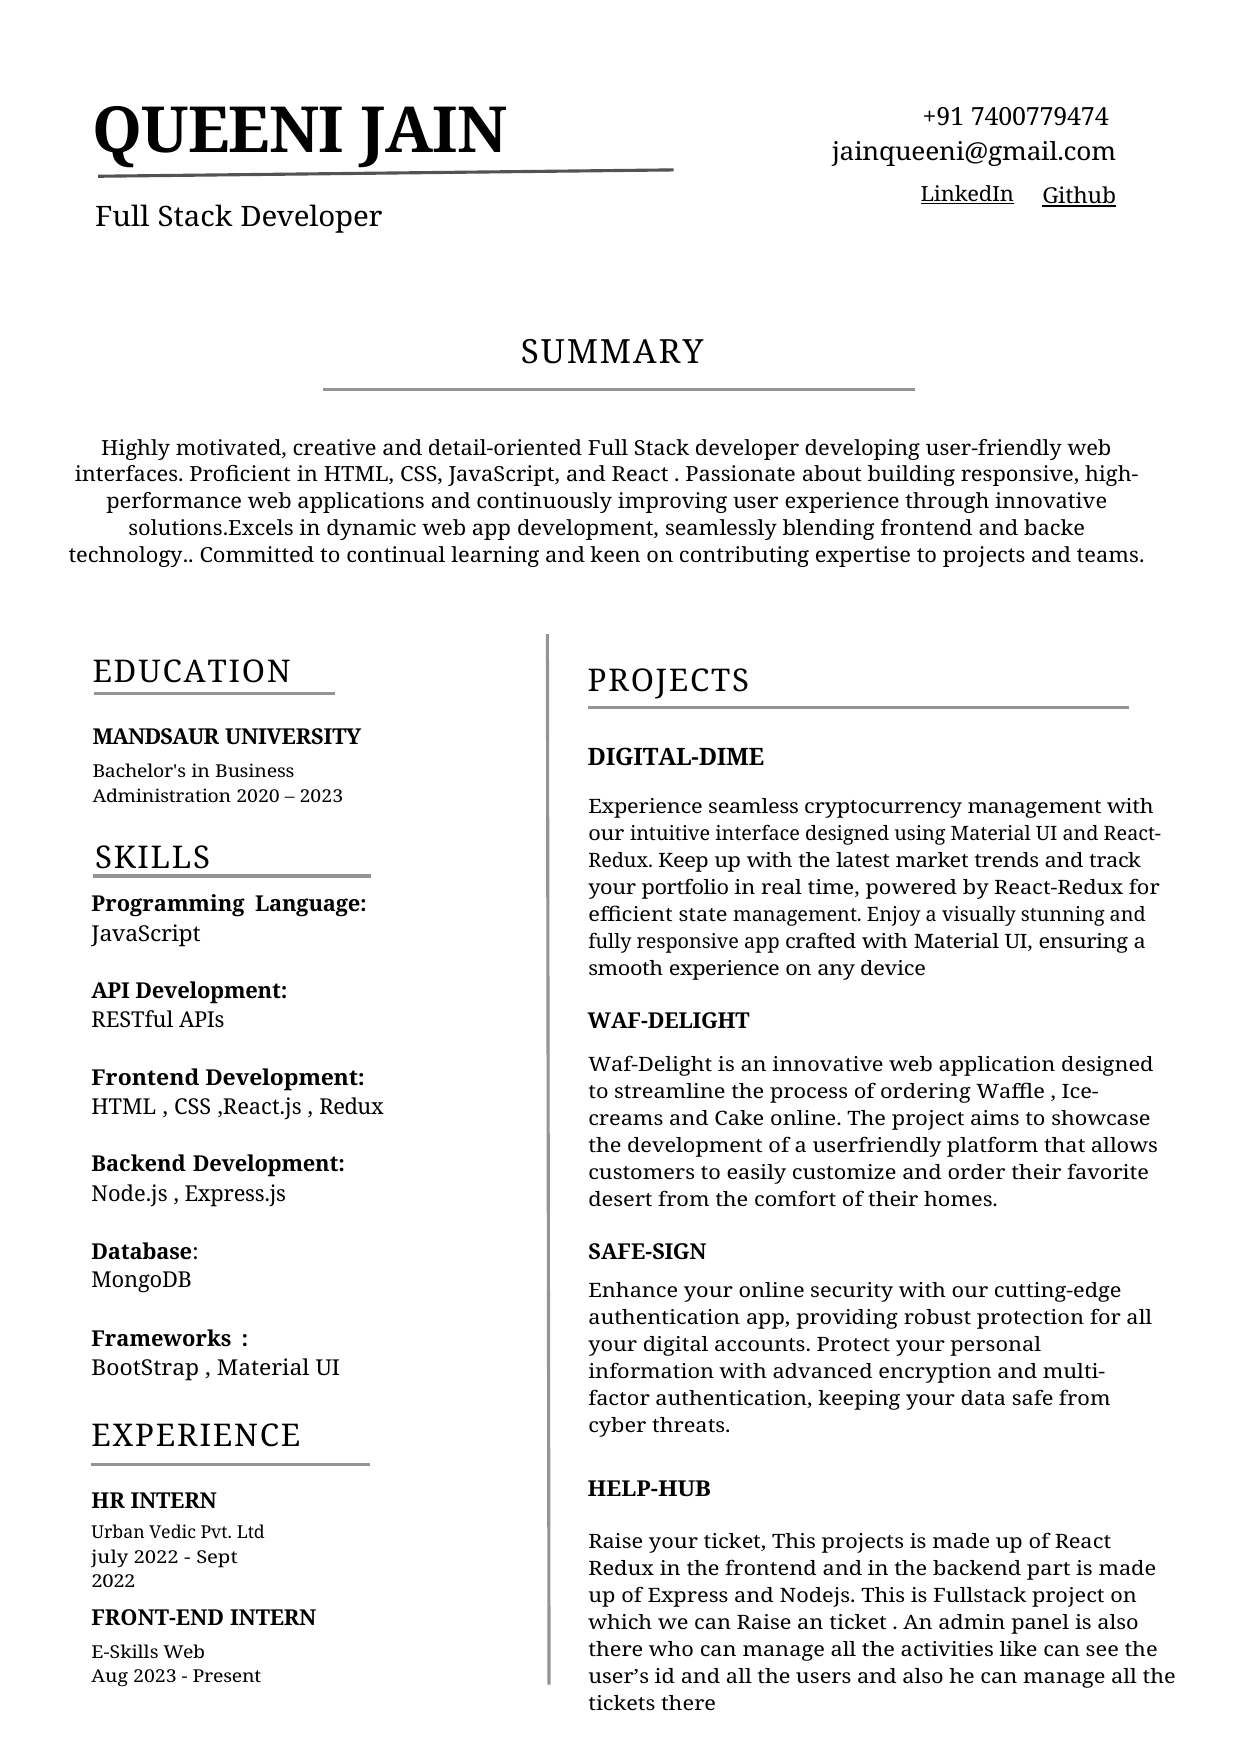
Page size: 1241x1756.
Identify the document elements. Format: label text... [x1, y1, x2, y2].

subtitle HELP-HUB [587, 1473, 1178, 1503]
text Experience seamless cryptocurrency management with our intuitive interface designed using Material UI and React-Redux. Keep up with the latest market trends and track your portfolio in real time, powered by React-Redux for efficient state management. Enjoy a visually stunning and fully responsive app crafted with Material UI, ensuring a smooth experience on any device [588, 793, 1178, 981]
subtitle Backend Development: [91, 1148, 417, 1178]
text Aug 2023 - Present [91, 1664, 417, 1688]
subtitle API Development: [91, 975, 417, 1004]
text BootStrap , Material UI [91, 1352, 417, 1381]
text JavaScript [91, 918, 417, 947]
subtitle EDUCATION [92, 649, 417, 692]
title QUEENI JAIN [92, 85, 508, 171]
text Bachelor's in Business Administration 2020 – 2023 [92, 758, 417, 807]
text Full Stack Developer [95, 196, 508, 234]
text Urban Vedic Pvt. Ltd july 2022 - Sept 2022 [91, 1519, 283, 1593]
text Highly motivated, creative and detail-oriented Full Stack developer developing user-friendly web interfaces. Proficient in HTML, CSS, JavaScript, and React . Passionate about building responsive, high-performance web applications and continuously improving user experience through innovative solutions.Excels in dynamic web app development, seamlessly blending frontend and backe technology.. Committed to continual learning and keen on contributing expertise to projects and teams. [64, 434, 1148, 569]
text Node.js , Express.js [91, 1178, 417, 1207]
subtitle Frameworks : [91, 1323, 417, 1352]
subtitle HR INTERN [91, 1485, 417, 1515]
subtitle WAF-DELIGHT [587, 1005, 1178, 1034]
text Enhance your online security with our cutting-edge authentication app, providing robust protection for all your digital accounts. Protect your personal information with advanced encryption and multi-factor authentication, keeping your data safe from cyber threats. [588, 1276, 1154, 1438]
text jainqueeni@gmail.com [830, 133, 1116, 167]
text HTML , CSS ,React.js , Redux [91, 1091, 417, 1120]
text LinkedIn Github [830, 179, 1116, 210]
subtitle FRONT-END INTERN [91, 1602, 417, 1632]
subtitle SKILLS [95, 835, 417, 878]
text Raise your ticket, This projects is made up of React Redux in the frontend and in the backend part is made up of Express and Nodejs. This is Fullstack project on which we can Raise an ticket . An admin panel is also there who can manage all the activities like can see the user’s id and all the users and also he can manage all the tickets there [588, 1527, 1177, 1716]
text E-Skills Web [91, 1639, 417, 1663]
subtitle MANDSAUR UNIVERSITY [92, 721, 417, 751]
text RESTful APIs [91, 1004, 417, 1033]
text Waf-Delight is an innovative web application designed to streamline the process of ordering Waffle , Ice-creams and Cake online. The project aims to showcase the development of a userfriendly platform that allows customers to easily customize and order their favorite desert from the comfort of their homes. [588, 1050, 1158, 1212]
text SUMMARY [76, 327, 1148, 373]
subtitle EXPERIENCE [91, 1413, 417, 1456]
subtitle Frontend Development: [91, 1062, 417, 1091]
text DIGITAL-DIME [587, 740, 1178, 772]
subtitle PROJECTS [587, 658, 1178, 701]
subtitle Programming Language: [91, 888, 417, 918]
text +91 7400779474 [830, 99, 1109, 133]
text Database: MongoDB [91, 1236, 283, 1294]
subtitle SAFE-SIGN [588, 1236, 1178, 1265]
